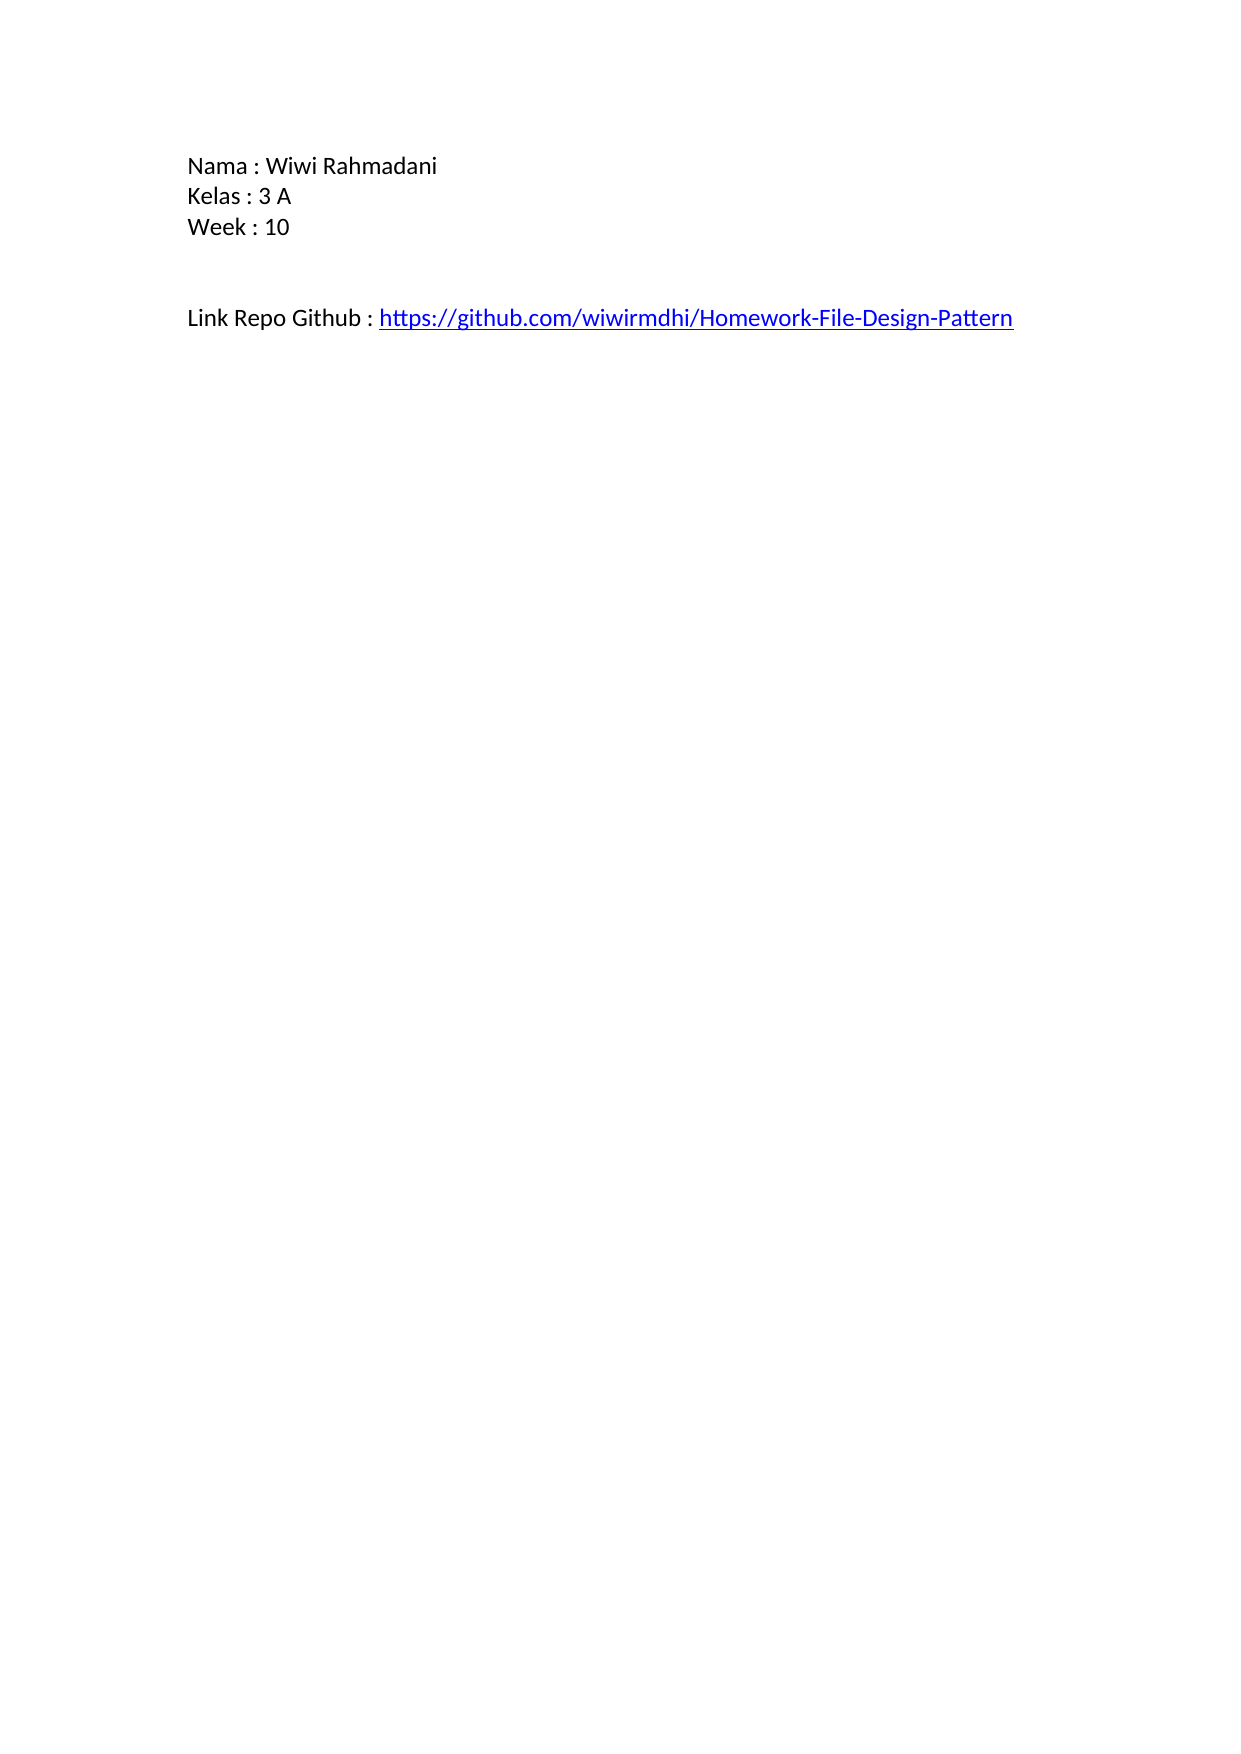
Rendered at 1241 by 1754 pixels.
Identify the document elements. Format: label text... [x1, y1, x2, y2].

text Link Repo Github : https://github.com/wiwirmdhi/Homework-File-Design-Pattern [187, 303, 1053, 333]
text Kelas : 3 A [187, 181, 1053, 211]
text Week : 10 [187, 211, 1053, 242]
text Nama : Wiwi Rahmadani [187, 150, 1053, 181]
